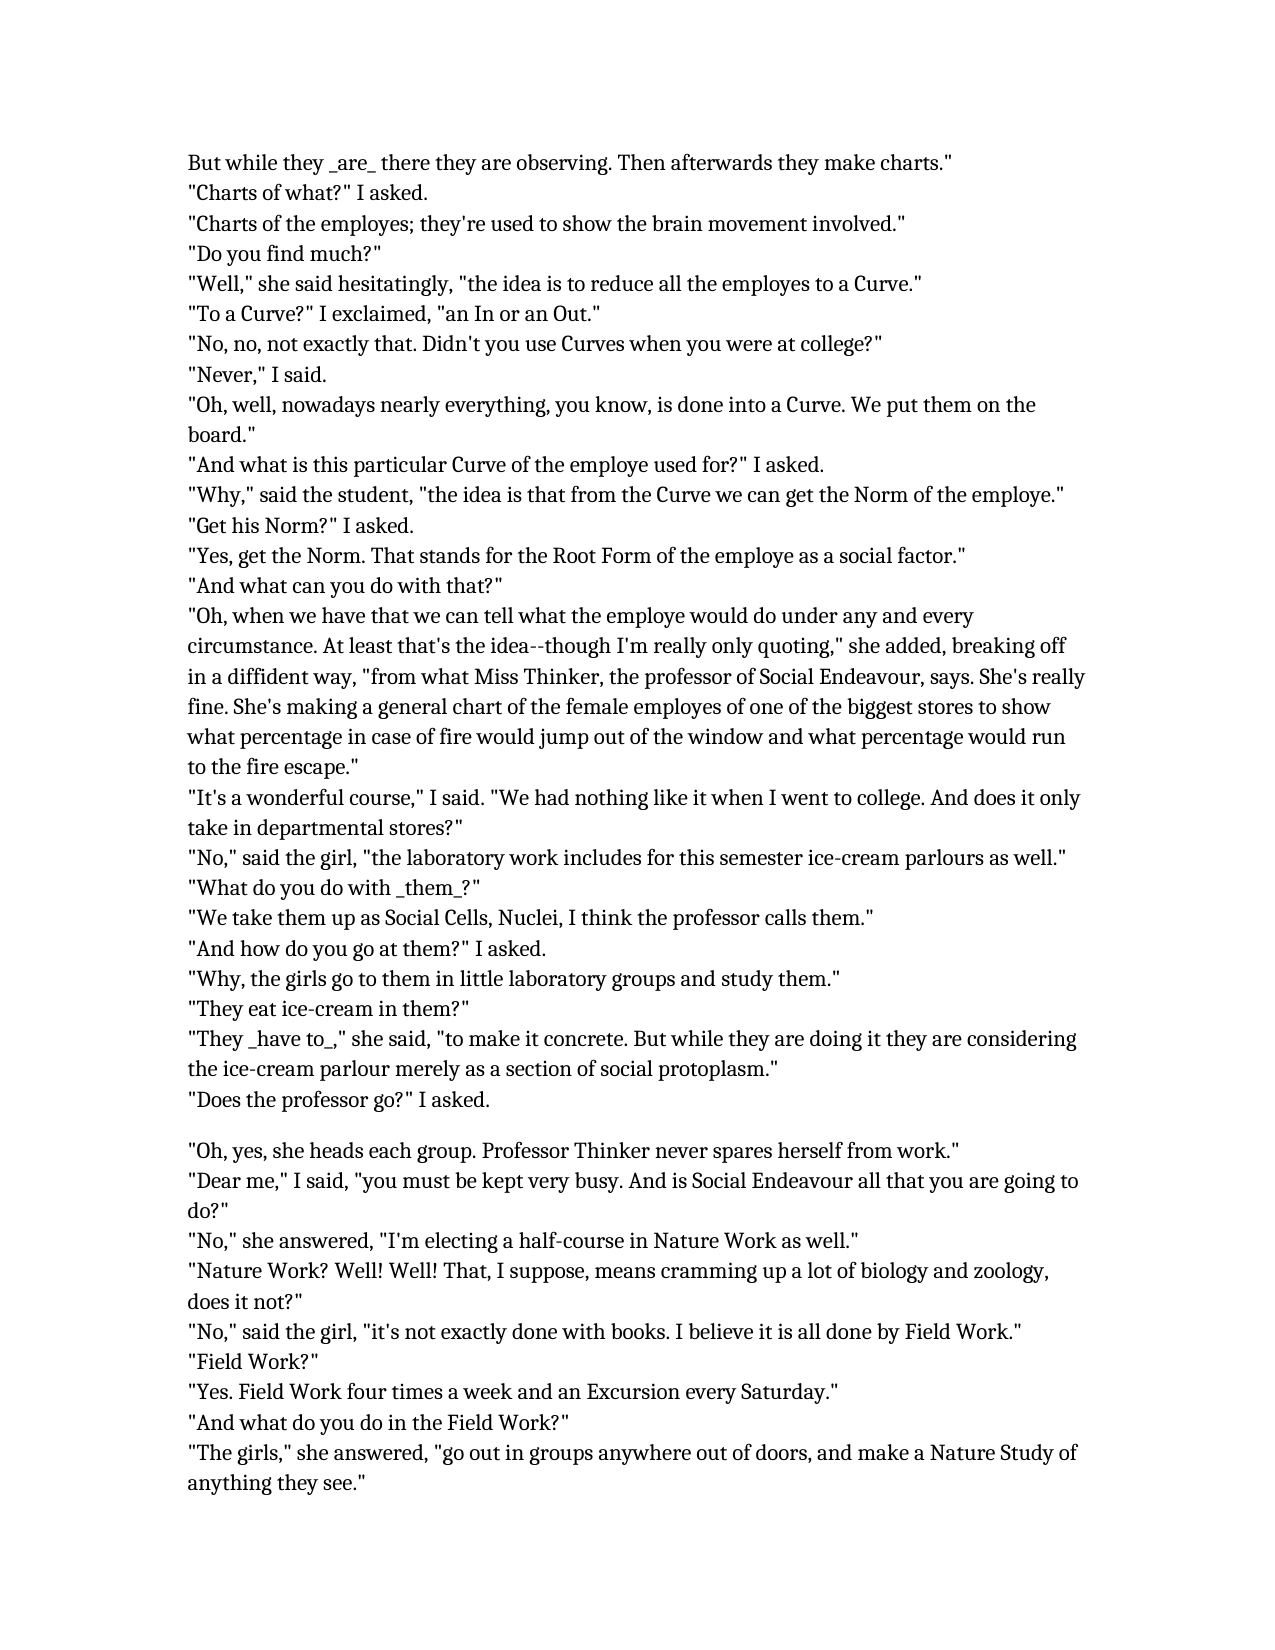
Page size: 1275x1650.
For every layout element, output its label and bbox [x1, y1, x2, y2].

text [187, 150, 1087, 1113]
text [187, 1137, 1087, 1496]
